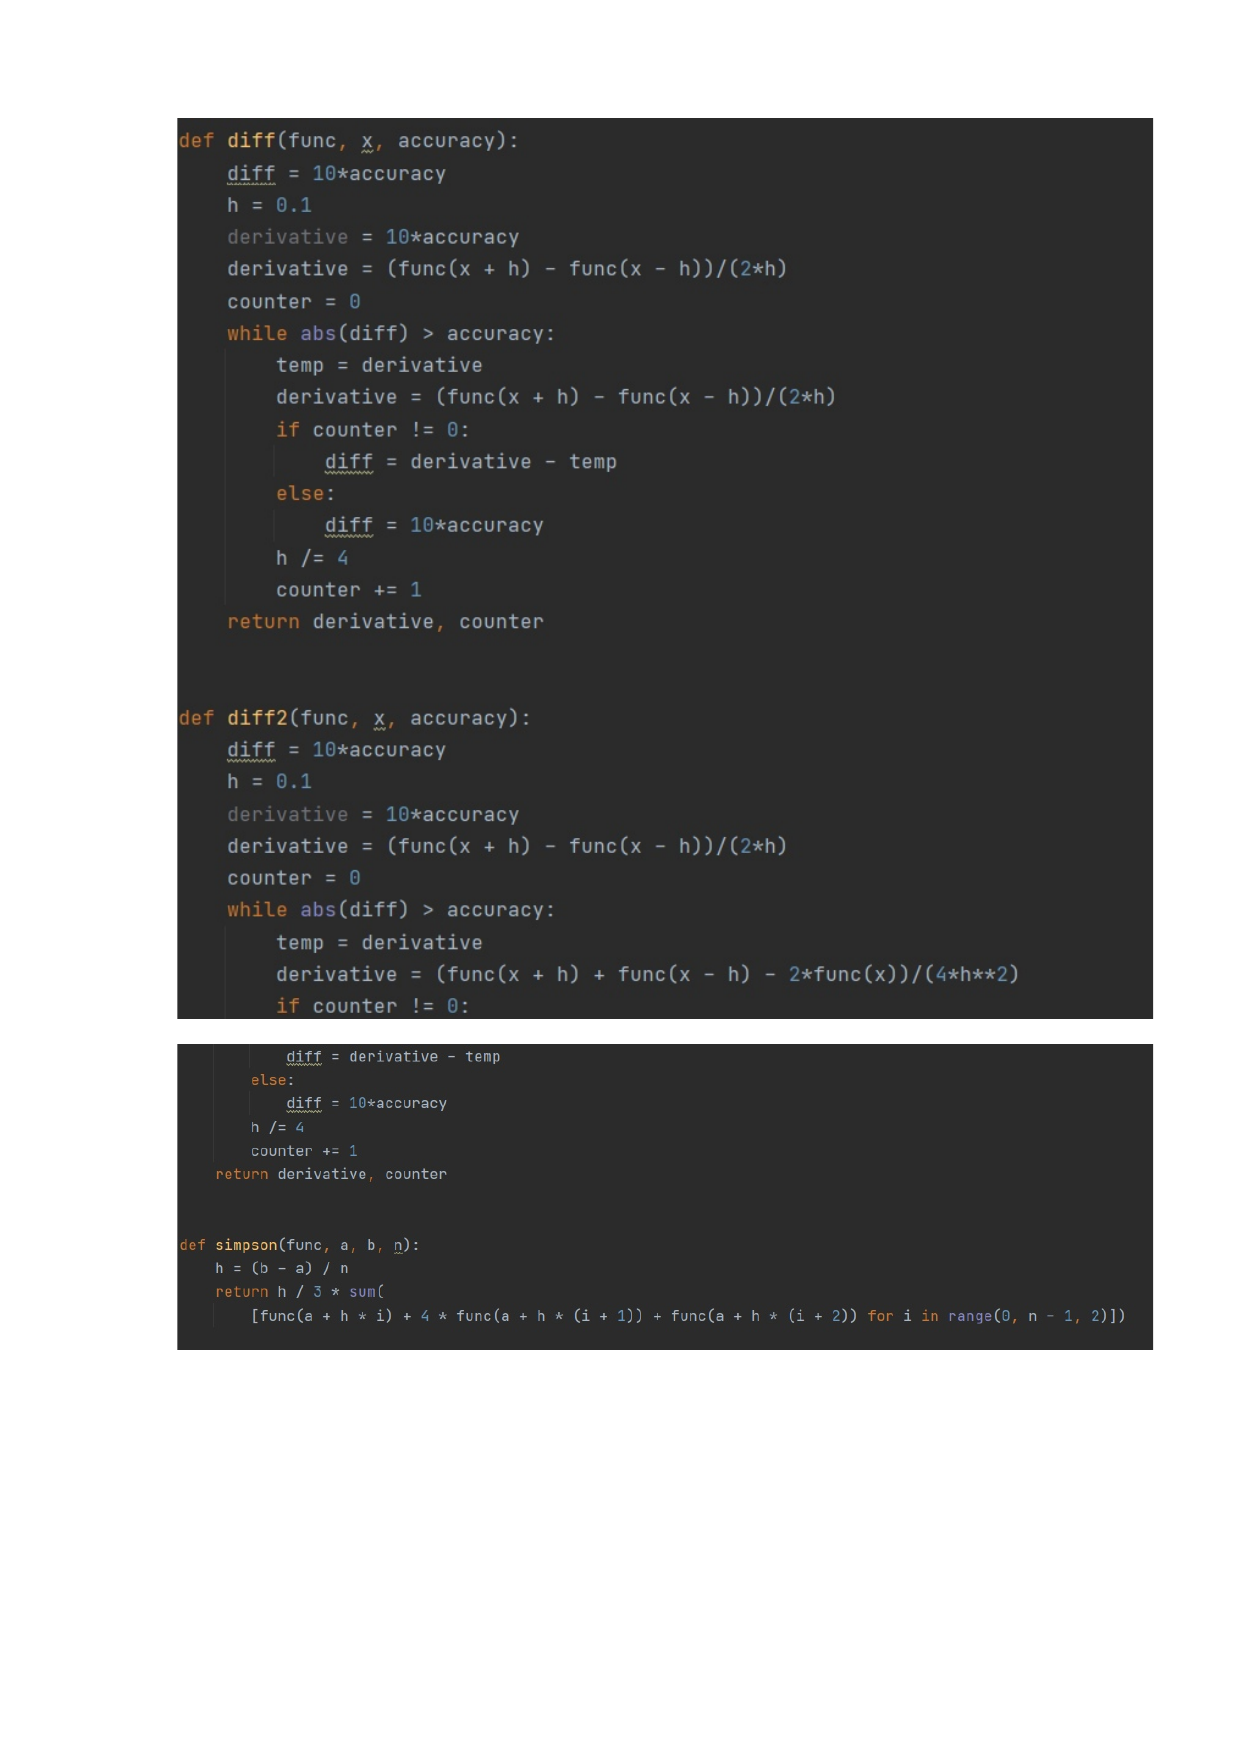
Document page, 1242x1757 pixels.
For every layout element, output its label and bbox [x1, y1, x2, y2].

picture [177, 1044, 1154, 1350]
picture [177, 118, 1154, 1019]
